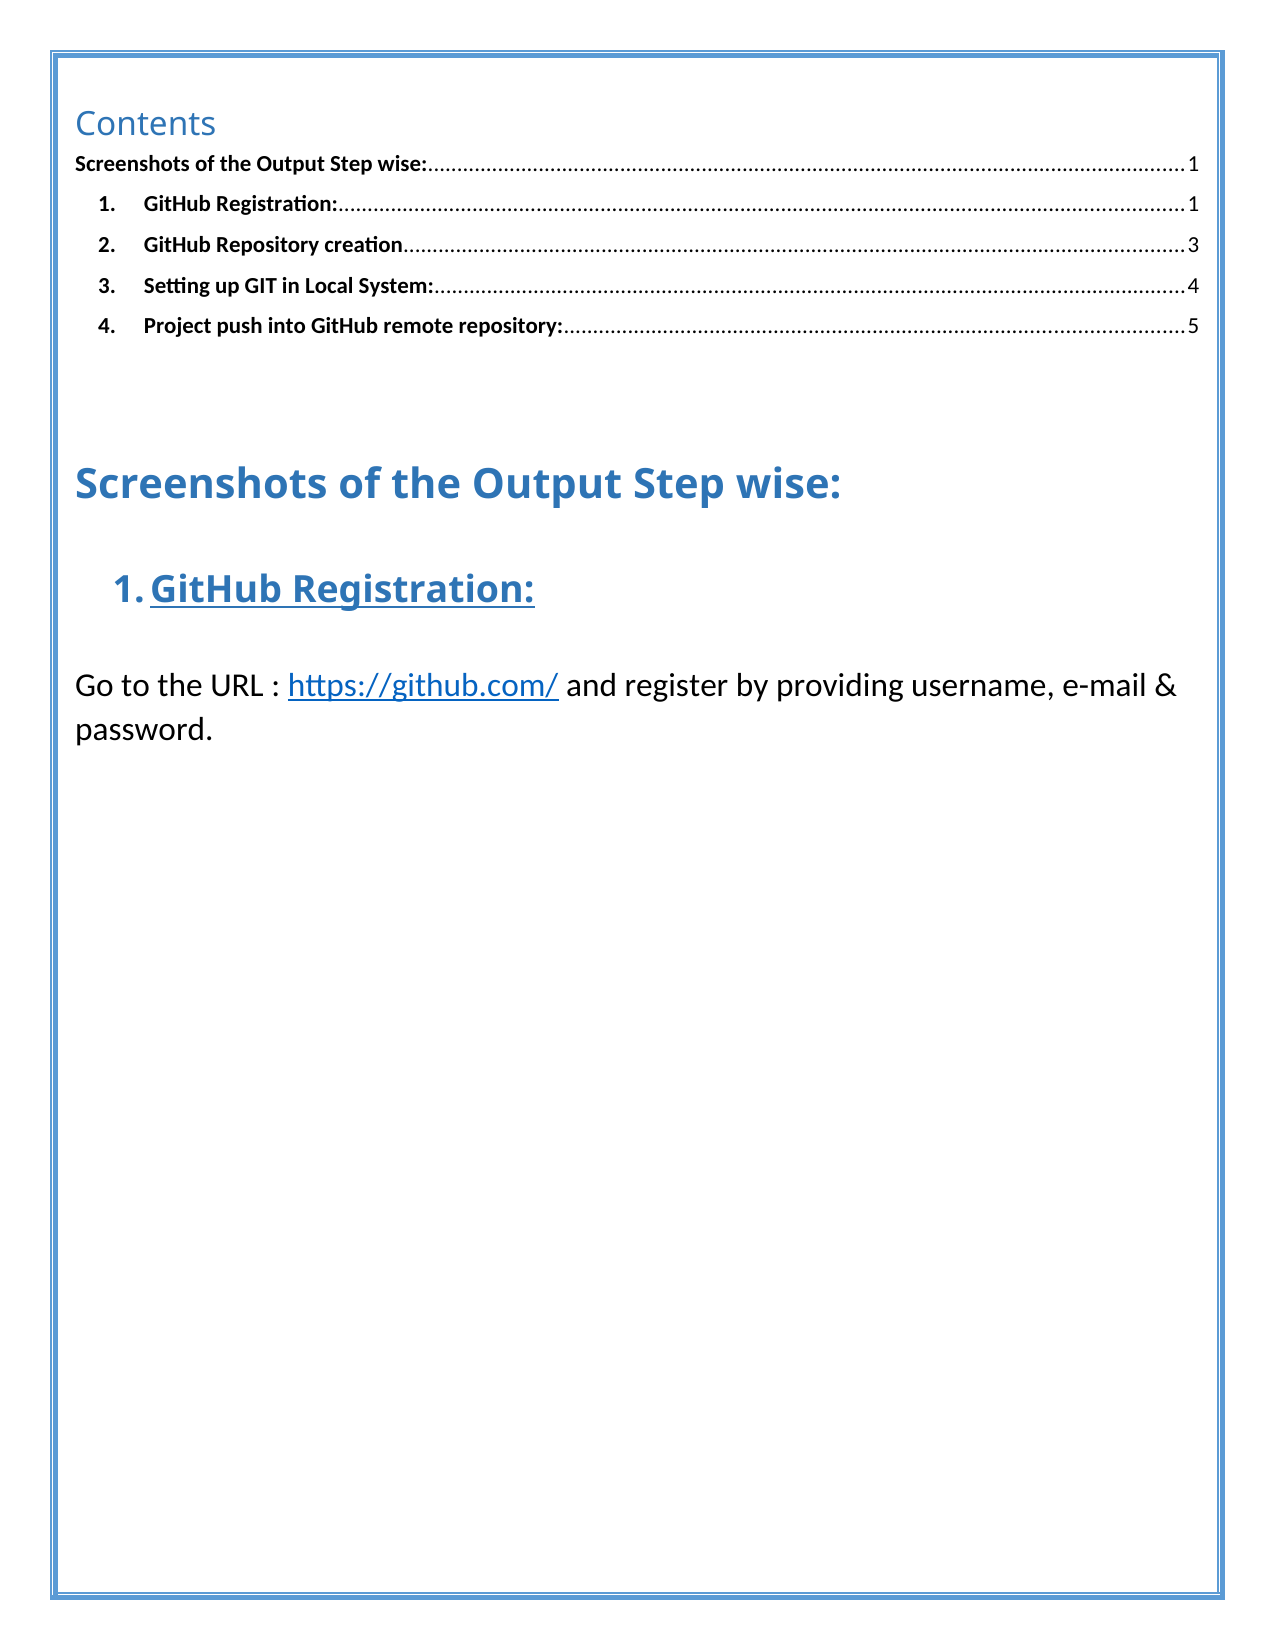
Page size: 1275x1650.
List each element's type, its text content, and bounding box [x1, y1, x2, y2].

text Go to the URL : https://github.com/ and register by providing username, e-mail & password. [75, 664, 1200, 749]
subtitle GitHub Registration: [112, 562, 1200, 613]
subtitle Screenshots of the Output Step wise: [75, 454, 1200, 511]
